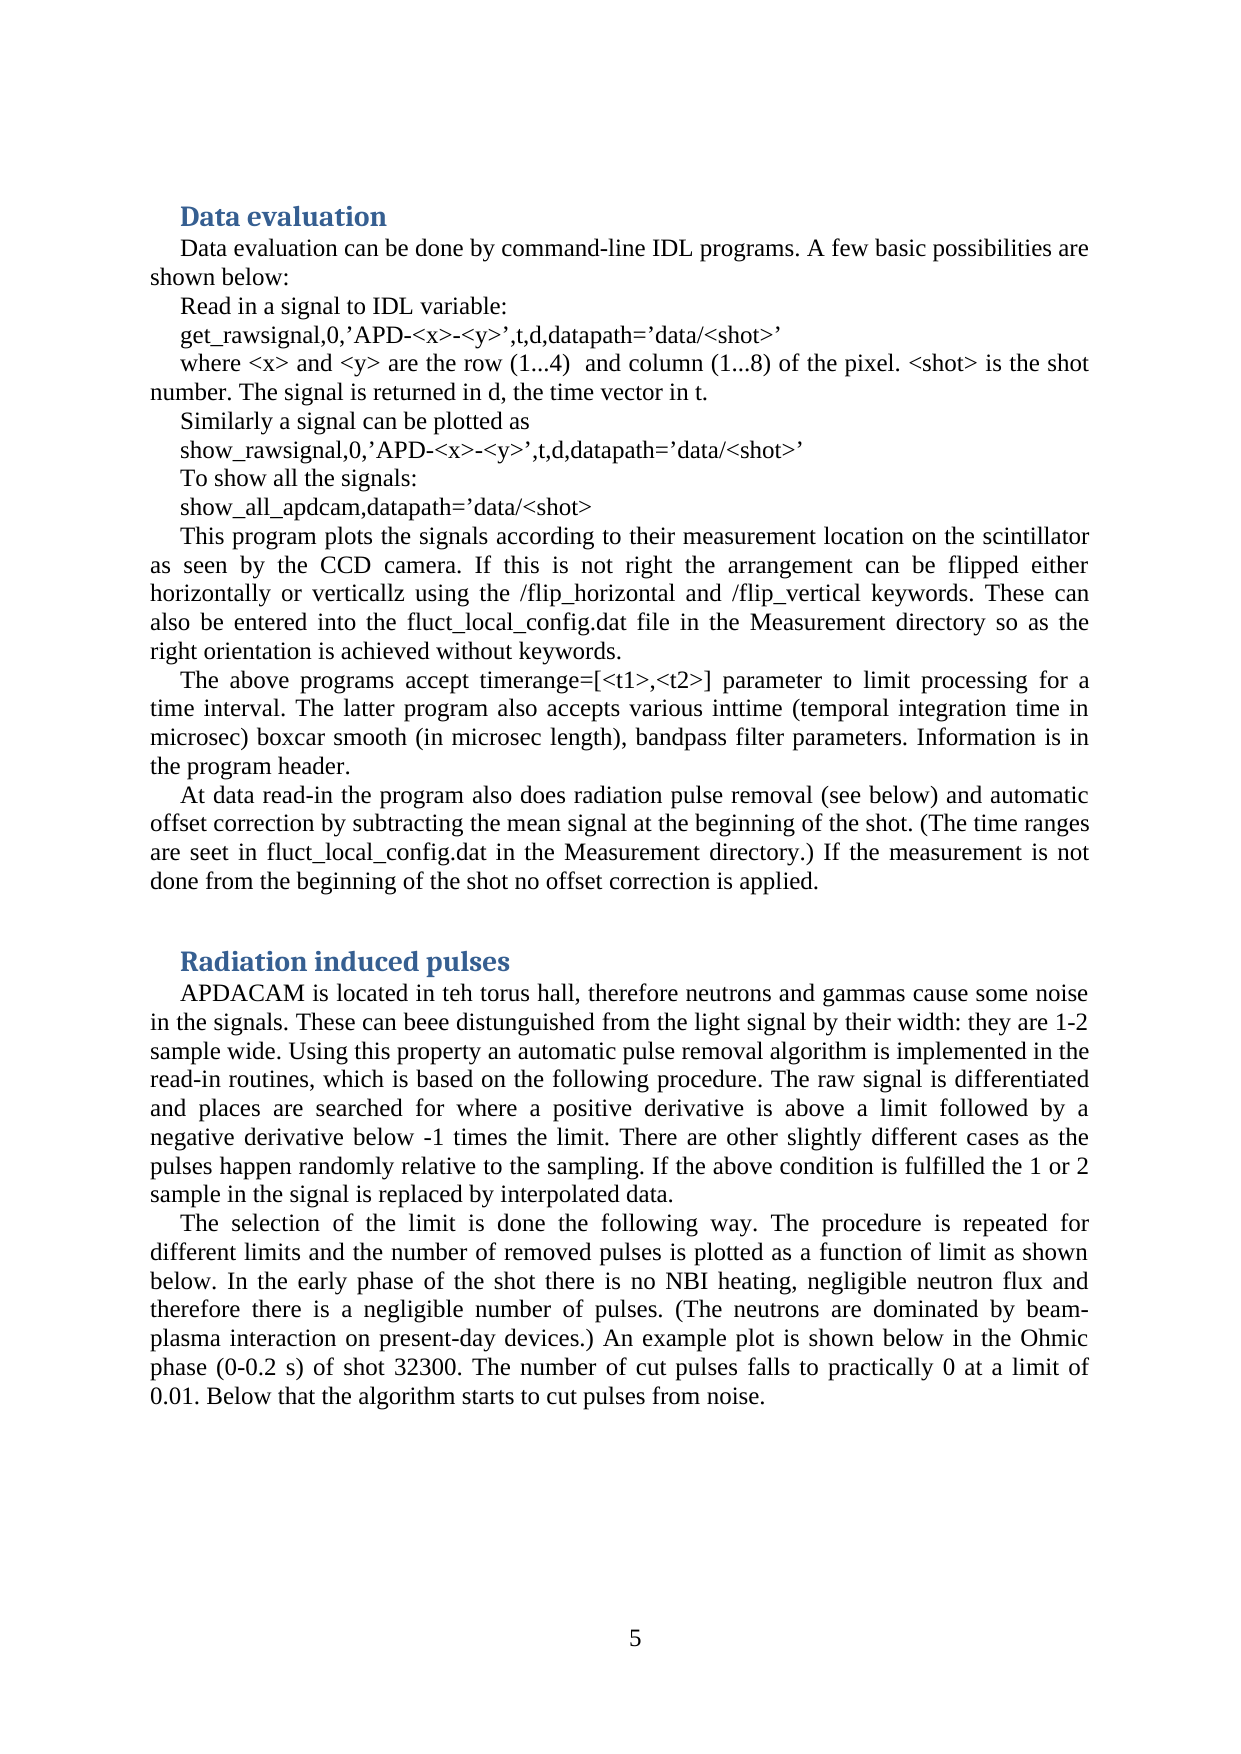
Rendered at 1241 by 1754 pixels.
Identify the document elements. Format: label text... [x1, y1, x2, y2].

subtitle Radiation induced pulses [150, 945, 1090, 978]
text Data evaluation can be done by command-line IDL programs. A few basic possibilities are shown below: [150, 233, 1090, 291]
text To show all the signals: [150, 463, 1090, 492]
text The selection of the limit is done the following way. The procedure is repeated for different limits and the number of removed pulses is plotted as a function of limit as shown below. In the early phase of the shot there is no NBI heating, negligible neutron flux and therefore there is a negligible number of pulses. (The neutrons are dominated by beam-plasma interaction on present-day devices.) An example plot is shown below in the Ohmic phase (0-0.2 s) of shot 32300. The number of cut pulses falls to practically 0 at a limit of 0.01. Below that the algorithm starts to cut pulses from noise. [150, 1208, 1090, 1409]
text The above programs accept timerange=[<t1>,<t2>] parameter to limit processing for a time interval. The latter program also accepts various inttime (temporal integration time in microsec) boxcar smooth (in microsec length), bandpass filter parameters. Information is in the program header. [150, 665, 1090, 780]
text where <x> and <y> are the row (1...4) and column (1...8) of the pixel. <shot> is the shot number. The signal is returned in d, the time vector in t. [150, 348, 1090, 406]
text This program plots the signals according to their measurement location on the scintillator as seen by the CCD camera. If this is not right the arrangement can be flipped either horizontally or verticallz using the /flip_horizontal and /flip_vertical keywords. These can also be entered into the fluct_local_config.dat file in the Measurement directory so as the right orientation is achieved without keywords. [150, 521, 1090, 665]
text show_rawsignal,0,’APD-<x>-<y>’,t,d,datapath=’data/<shot>’ [150, 435, 1090, 463]
text Similarly a signal can be plotted as [150, 406, 1090, 435]
text show_all_apdcam,datapath=’data/<shot> [150, 492, 1090, 521]
subtitle Data evaluation [150, 200, 1090, 233]
text get_rawsignal,0,’APD-<x>-<y>’,t,d,datapath=’data/<shot>’ [150, 320, 1090, 348]
text APDACAM is located in teh torus hall, therefore neutrons and gammas cause some noise in the signals. These can beee distunguished from the light signal by their width: they are 1-2 sample wide. Using this property an automatic pulse removal algorithm is implemented in the read-in routines, which is based on the following procedure. The raw signal is differentiated and places are searched for where a positive derivative is above a limit followed by a negative derivative below -1 times the limit. There are other slightly different cases as the pulses happen randomly relative to the sampling. If the above condition is fulfilled the 1 or 2 sample in the signal is replaced by interpolated data. [150, 978, 1090, 1208]
text Read in a signal to IDL variable: [150, 291, 1090, 320]
text At data read-in the program also does radiation pulse removal (see below) and automatic offset correction by subtracting the mean signal at the beginning of the shot. (The time ranges are seet in fluct_local_config.dat in the Measurement directory.) If the measurement is not done from the beginning of the shot no offset correction is applied. [150, 780, 1090, 895]
